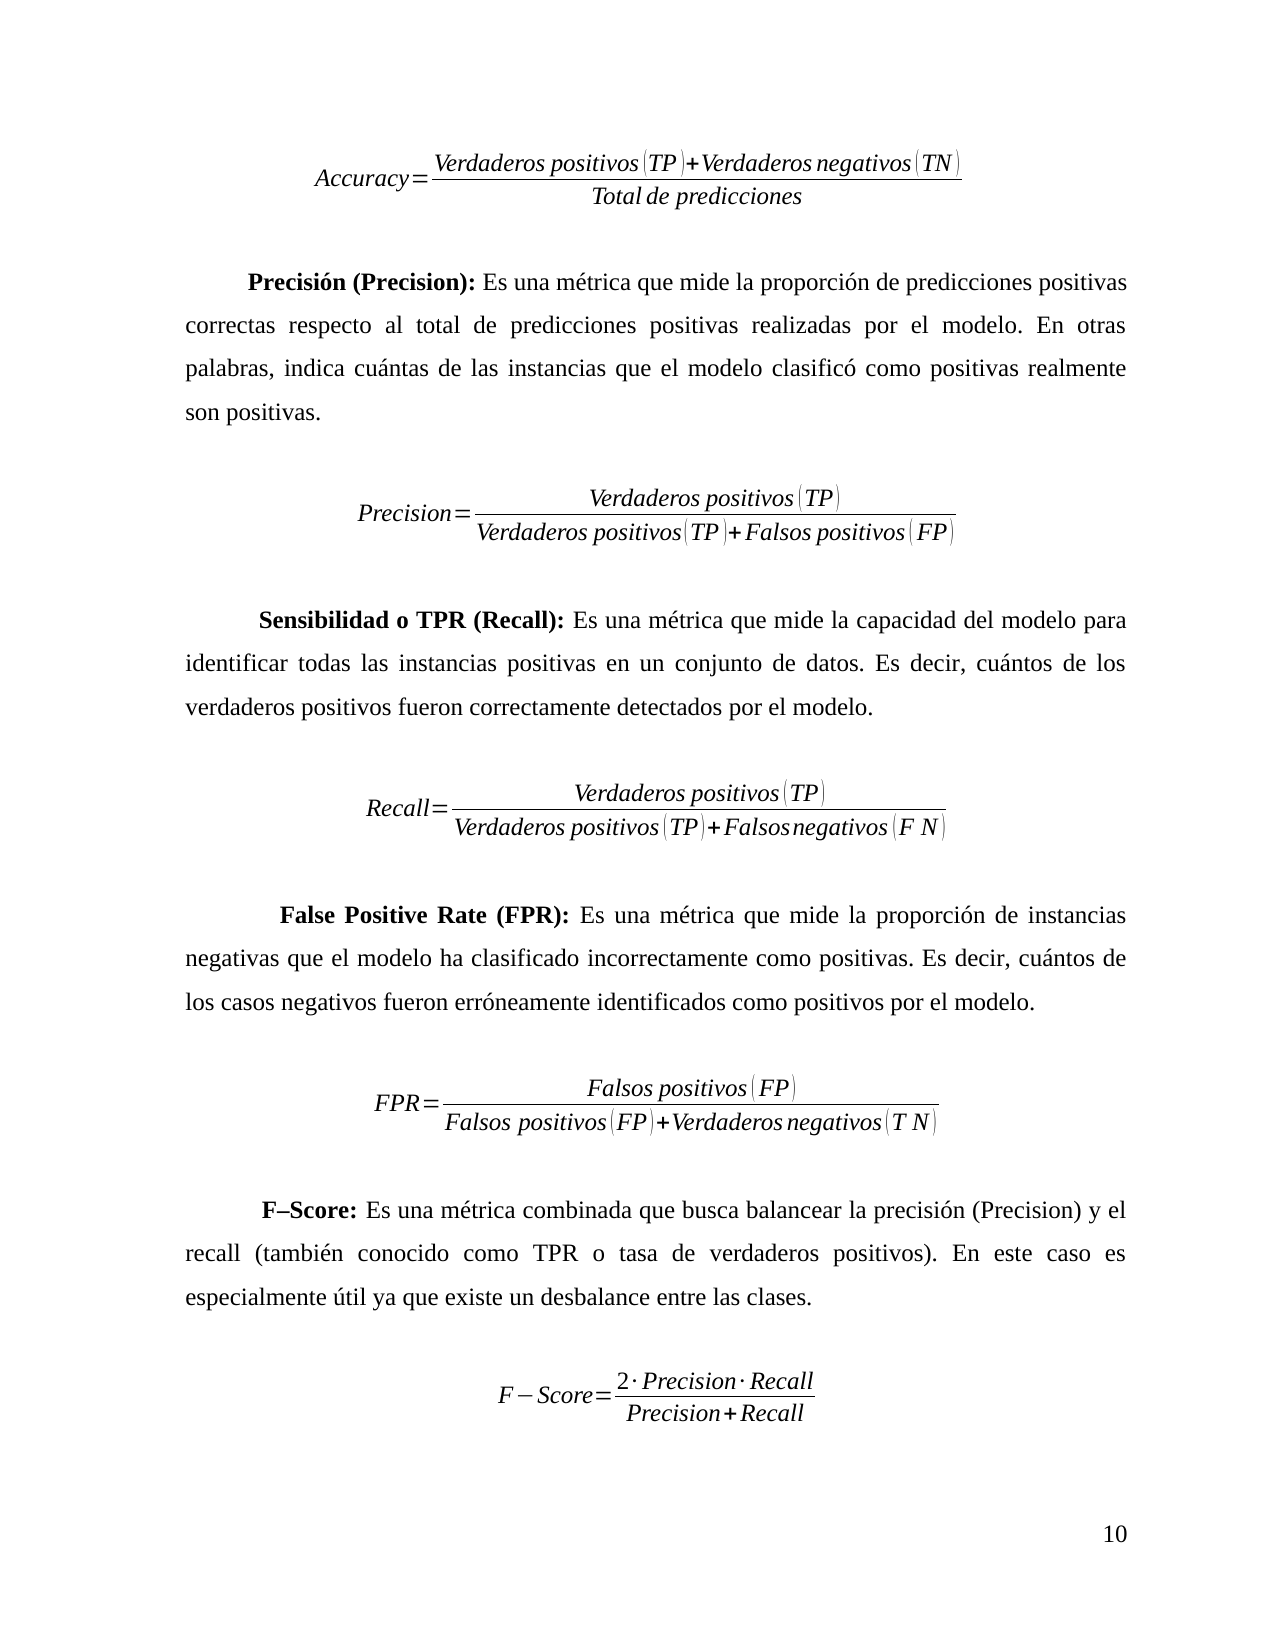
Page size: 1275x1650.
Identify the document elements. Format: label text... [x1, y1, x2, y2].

list F–Score: Es una métrica combinada que busca balancear la precisión (Precision) y el recall (también conocido como TPR o tasa de verdaderos positivos). En este caso es especialmente útil ya que existe un desbalance entre las clases. [185, 1195, 1127, 1310]
list Sensibilidad o TPR (Recall): Es una métrica que mide la capacidad del modelo para identificar todas las instancias positivas en un conjunto de datos. Es decir, cuántos de los verdaderos positivos fueron correctamente detectados por el modelo. [185, 605, 1127, 720]
list Precisión (Precision): Es una métrica que mide la proporción de predicciones positivas correctas respecto al total de predicciones positivas realizadas por el modelo. En otras palabras, indica cuántas de las instancias que el modelo clasificó como positivas realmente son positivas. [185, 267, 1127, 425]
list False Positive Rate (FPR): Es una métrica que mide la proporción de instancias negativas que el modelo ha clasificado incorrectamente como positivas. Es decir, cuántos de los casos negativos fueron erróneamente identificados como positivos por el modelo. [185, 900, 1127, 1015]
